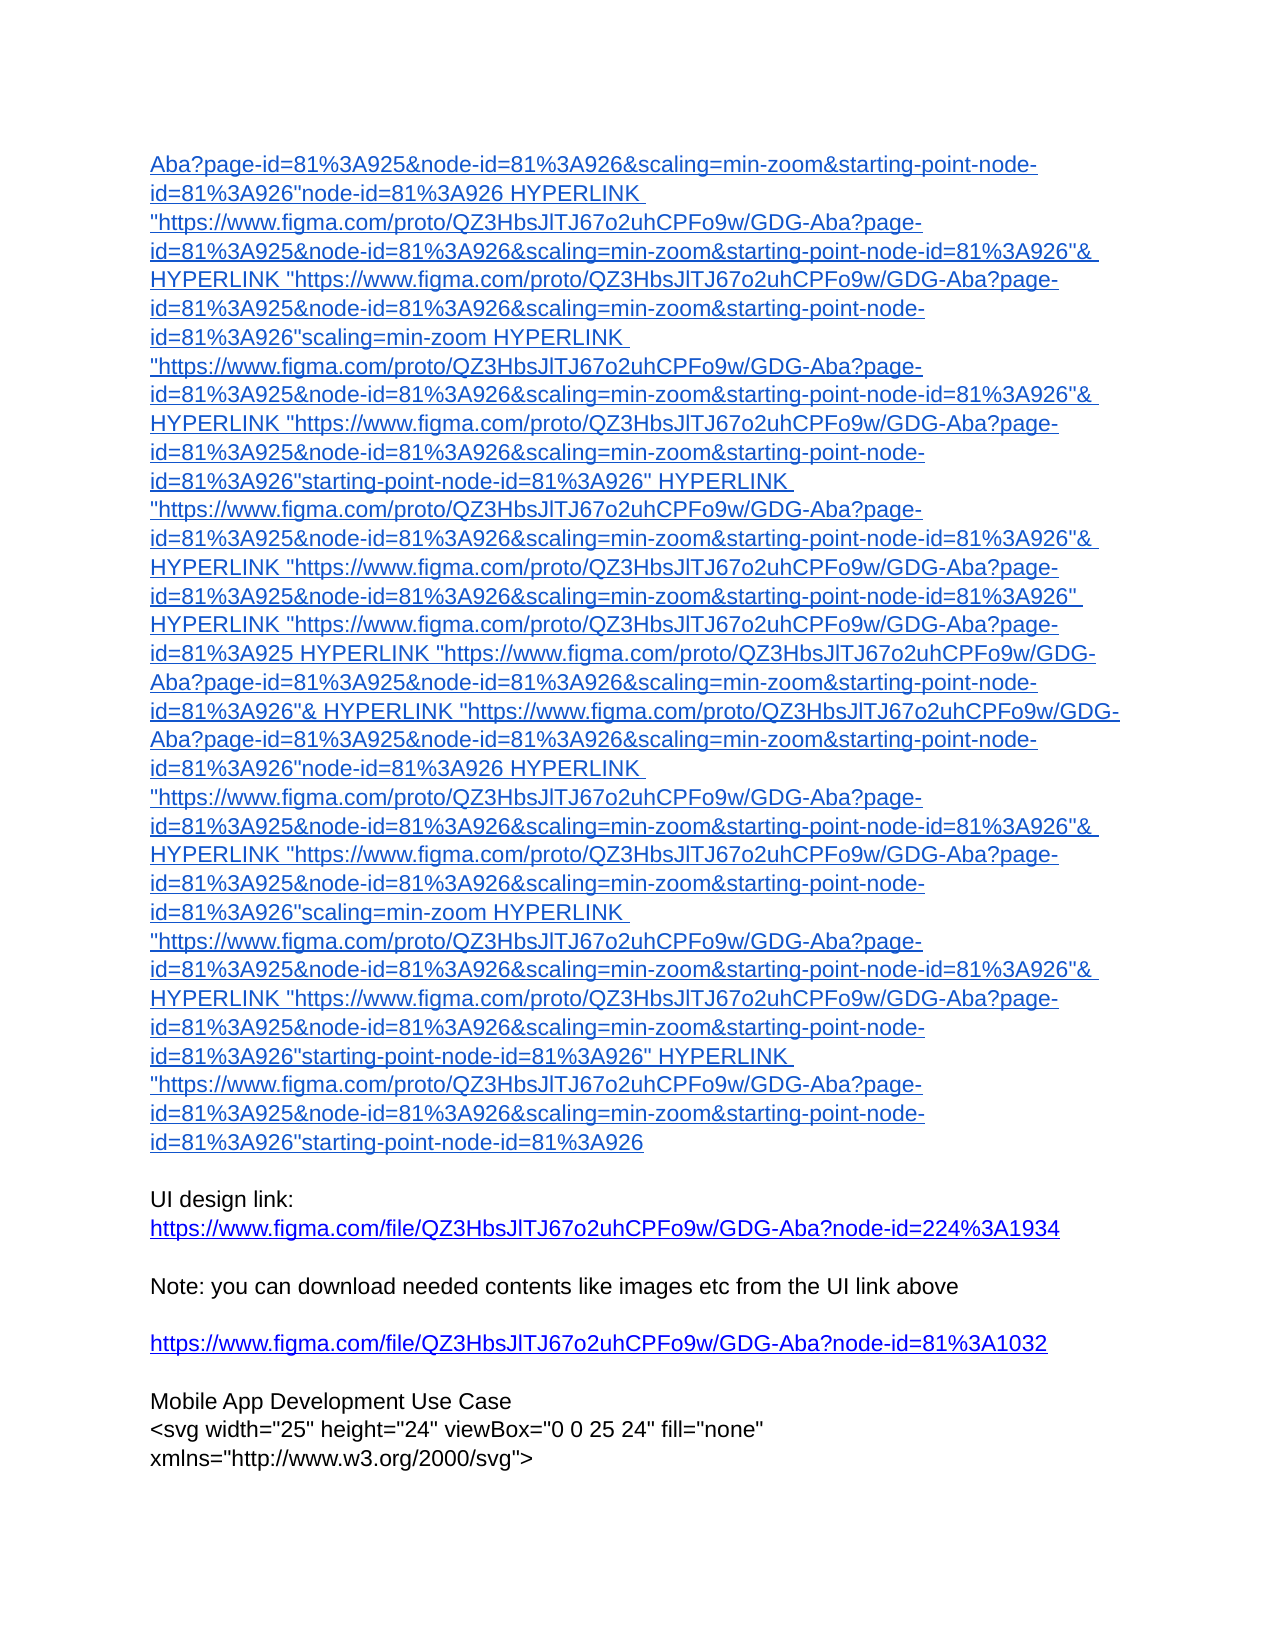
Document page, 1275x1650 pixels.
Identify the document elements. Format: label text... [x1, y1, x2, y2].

text <svg width="25" height="24" viewBox="0 0 25 24" fill="none" xmlns="http://www.w3.org/2000/svg"> [150, 1415, 1125, 1472]
text https://www.figma.com/file/QZ3HbsJlTJ67o2uhCPFo9w/GDG-Aba?node-id=81%3A1032 [150, 1329, 1125, 1357]
text Mobile App Development Use Case [150, 1386, 1125, 1415]
text UI design link: [150, 1185, 1125, 1214]
text Note: you can download needed contents like images etc from the UI link above [150, 1271, 1125, 1300]
text https://www.figma.com/file/QZ3HbsJlTJ67o2uhCPFo9w/GDG-Aba?node-id=224%3A1934 [150, 1214, 1125, 1242]
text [150, 150, 1125, 1156]
